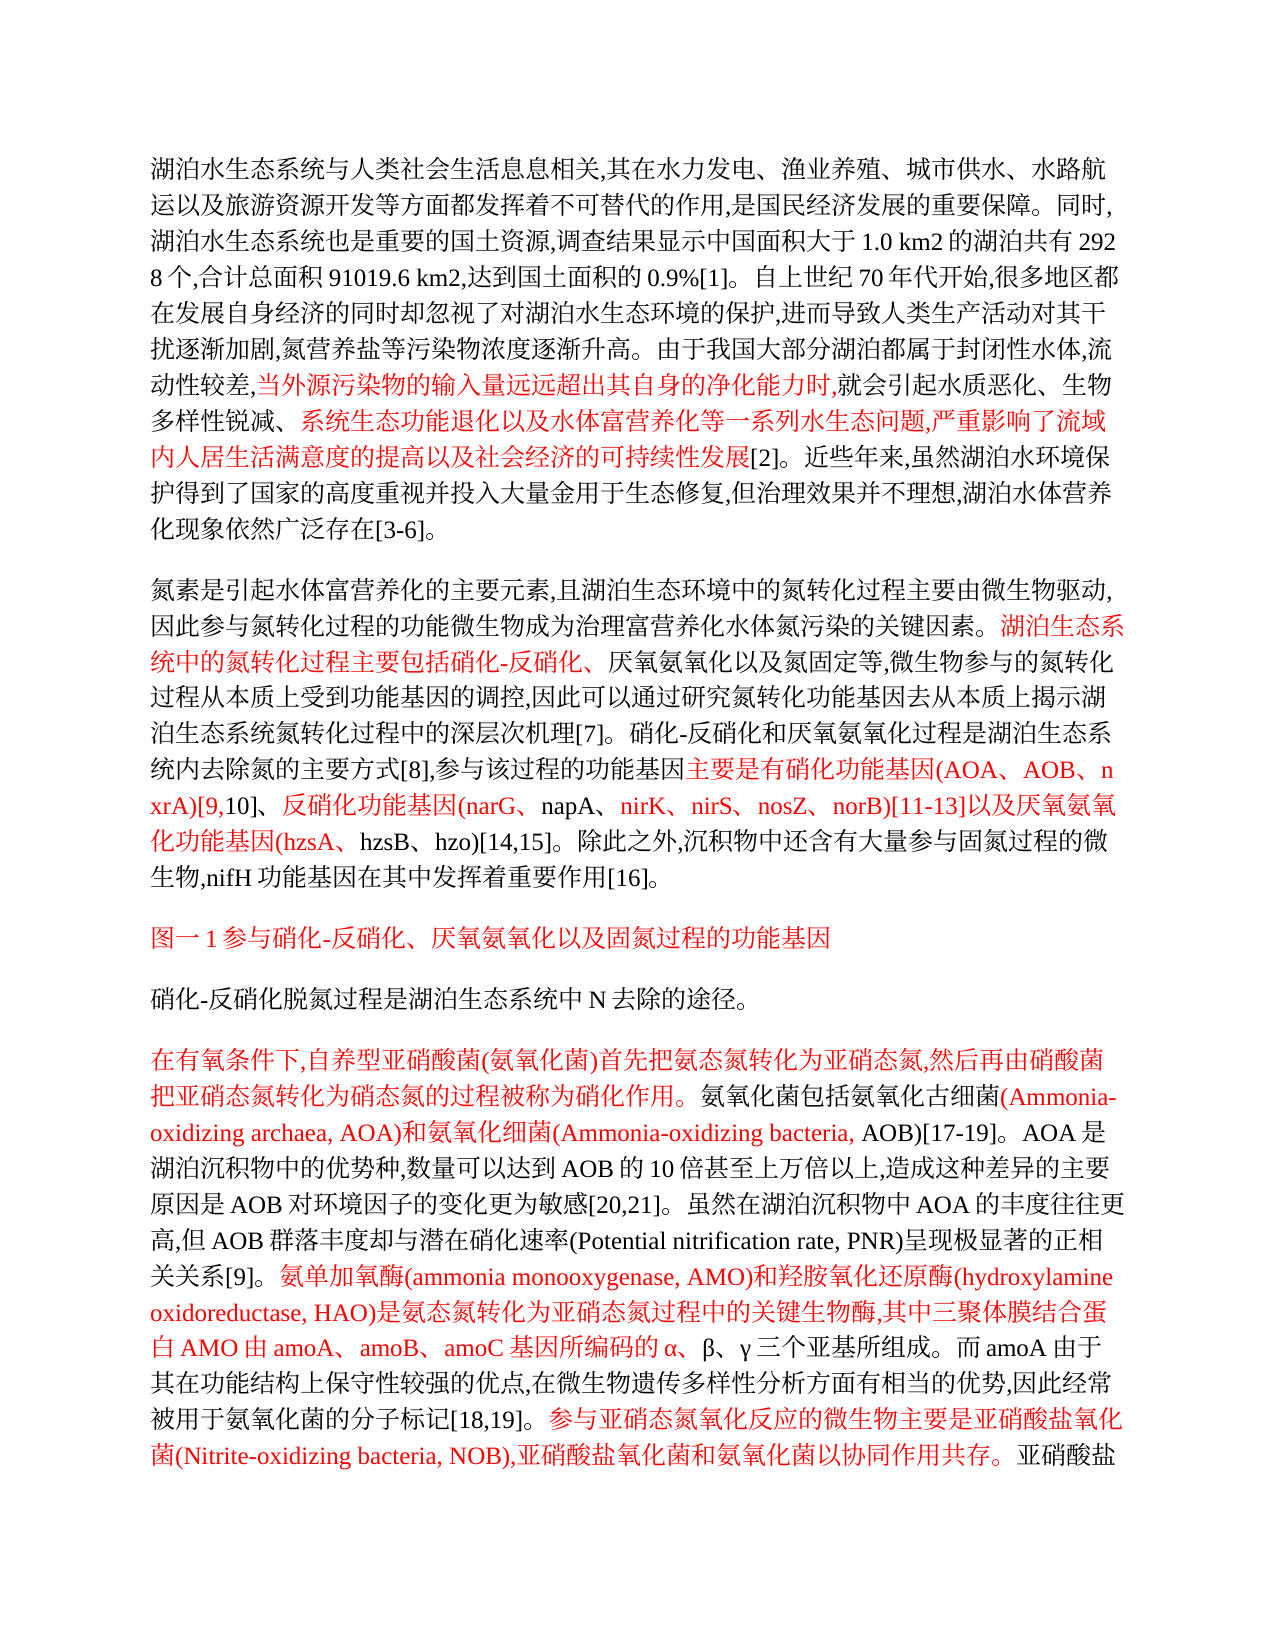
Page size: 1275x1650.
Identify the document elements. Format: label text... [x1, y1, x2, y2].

text 硝化-反硝化脱氮过程是湖泊生态系统中N去除的途径。 [150, 980, 1125, 1016]
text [150, 1041, 1125, 1472]
text 湖泊水生态系统与人类社会生活息息相关,其在水力发电、渔业养殖、城市供水、水路航运以及旅游资源开发等方面都发挥着不可替代的作用,是国民经济发展的重要保障。同时,湖泊水生态系统也是重要的国土资源,调查结果显示中国面积大于1.0 km2的湖泊共有2928个,合计总面积91019.6 km2,达到国土面积的0.9%[1]。自上世纪70年代开始,很多地区都在发展自身经济的同时却忽视了对湖泊水生态环境的保护,进而导致人类生产活动对其干扰逐渐加剧,氮营养盐等污染物浓度逐渐升高。由于我国大部分湖泊都属于封闭性水体,流动性较差,当外源污染物的输入量远远超出其自身的净化能力时,就会引起水质恶化、生物多样性锐减、系统生态功能退化以及水体富营养化等一系列水生态问题,严重影响了流域内人居生活满意度的提高以及社会经济的可持续性发展[2]。近些年来,虽然湖泊水环境保护得到了国家的高度重视并投入大量金用于生态修复,但治理效果并不理想,湖泊水体营养化现象依然广泛存在[3-6]。 [150, 150, 1125, 545]
text 氮素是引起水体富营养化的主要元素,且湖泊生态环境中的氮转化过程主要由微生物驱动,因此参与氮转化过程的功能微生物成为治理富营养化水体氮污染的关键因素。湖泊生态系统中的氮转化过程主要包括硝化-反硝化、厌氧氨氧化以及氮固定等,微生物参与的氮转化过程从本质上受到功能基因的调控,因此可以通过研究氮转化功能基因去从本质上揭示湖泊生态系统氮转化过程中的深层次机理[7]。硝化-反硝化和厌氧氨氧化过程是湖泊生态系统内去除氮的主要方式[8],参与该过程的功能基因主要是有硝化功能基因(AOA、AOB、nxrA)[9,10]、反硝化功能基因(narG、napA、nirK、nirS、nosZ、norB)[11-13]以及厌氧氨氧化功能基因(hzsA、hzsB、hzo)[14,15]。除此之外,沉积物中还含有大量参与固氮过程的微生物,nifH功能基因在其中发挥着重要作用[16]。 [150, 570, 1125, 894]
text 图一1参与硝化-反硝化、厌氧氨氧化以及固氮过程的功能基因 [150, 919, 1125, 955]
